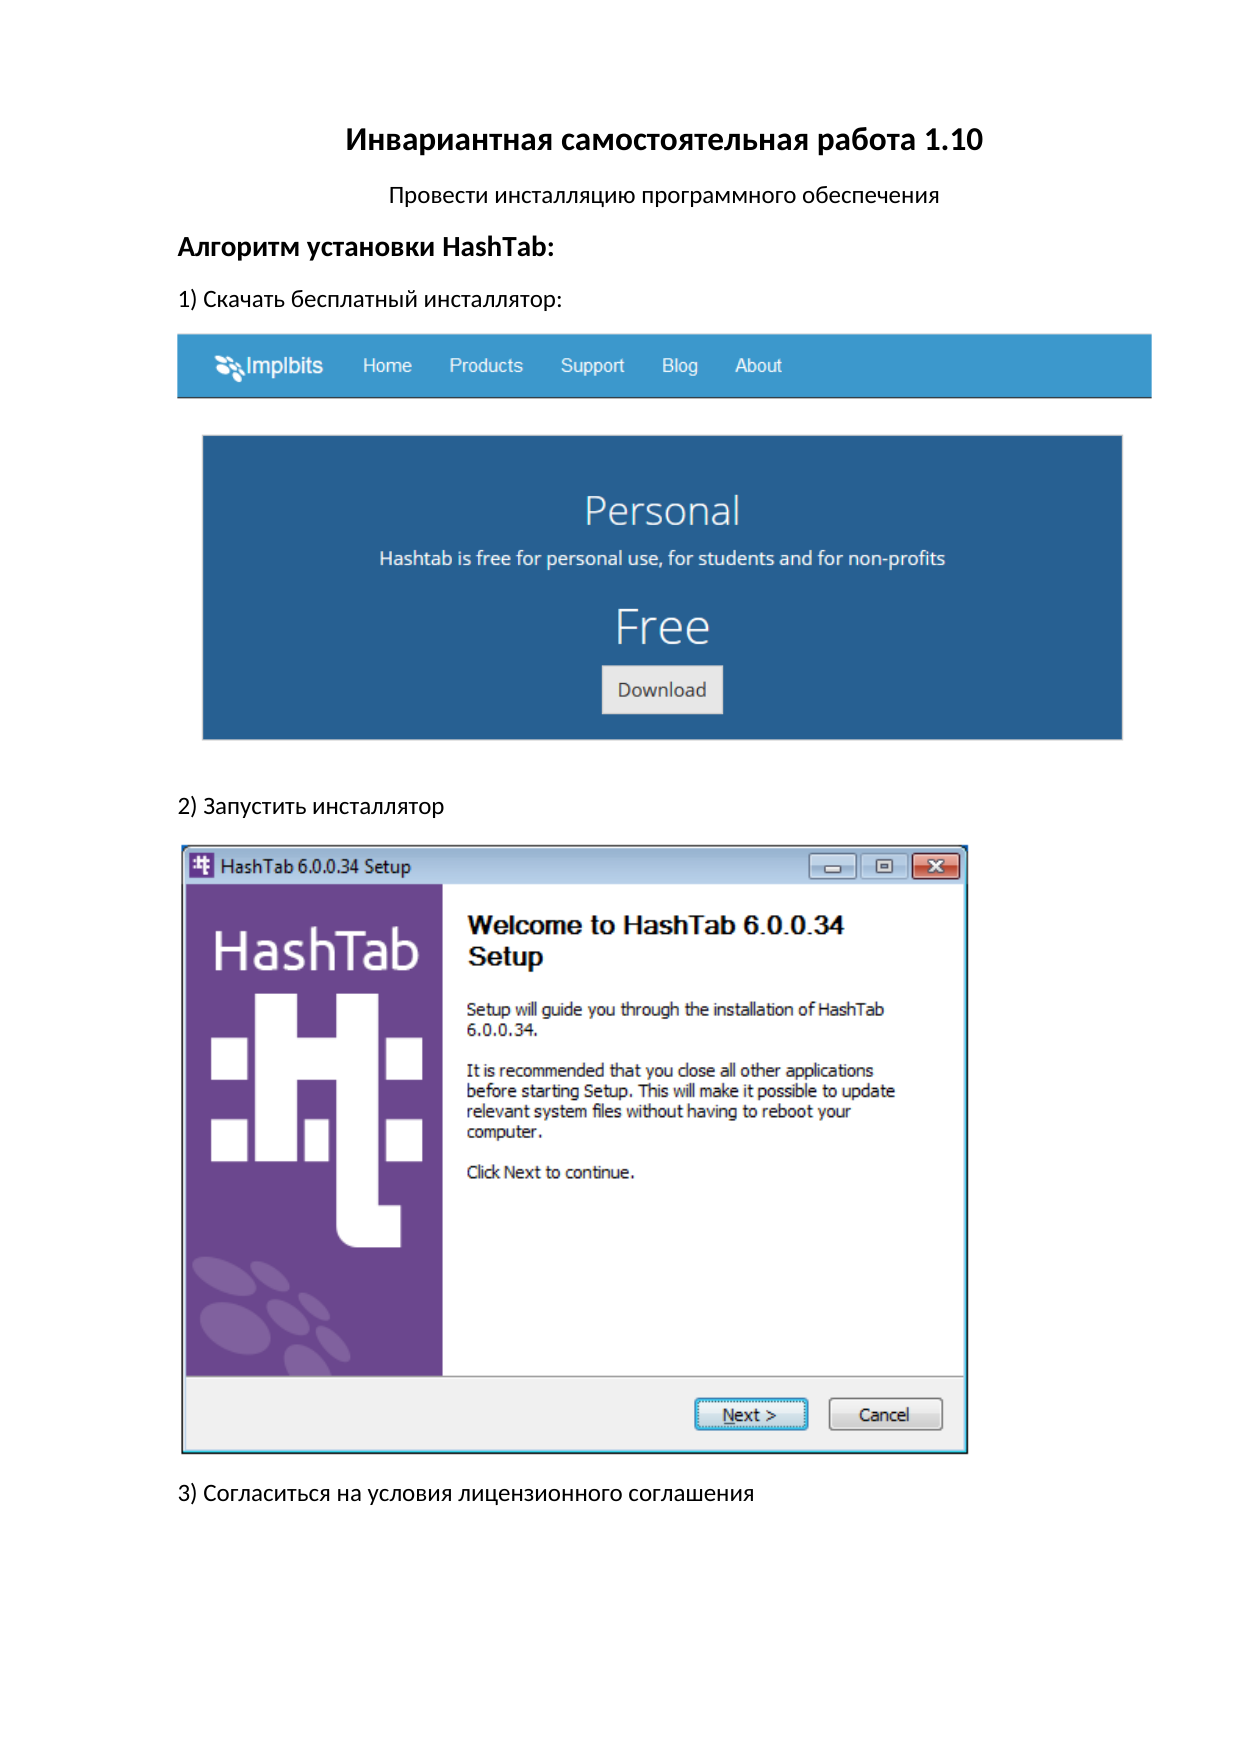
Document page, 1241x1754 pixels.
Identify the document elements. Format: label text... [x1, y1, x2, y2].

picture [177, 333, 1152, 772]
text Инвариантная самостоятельная работа 1.10 [177, 118, 1152, 159]
text 3) Согласиться на условия лицензионного соглашения [177, 1477, 1152, 1508]
text Провести инсталляцию программного обеспечения [177, 179, 1152, 209]
text 2) Запустить инсталлятор [177, 790, 1152, 821]
picture [177, 840, 973, 1459]
text 1) Скачать бесплатный инсталлятор: [177, 283, 1152, 314]
text Алгоритм установки HashTab: [177, 228, 1152, 264]
